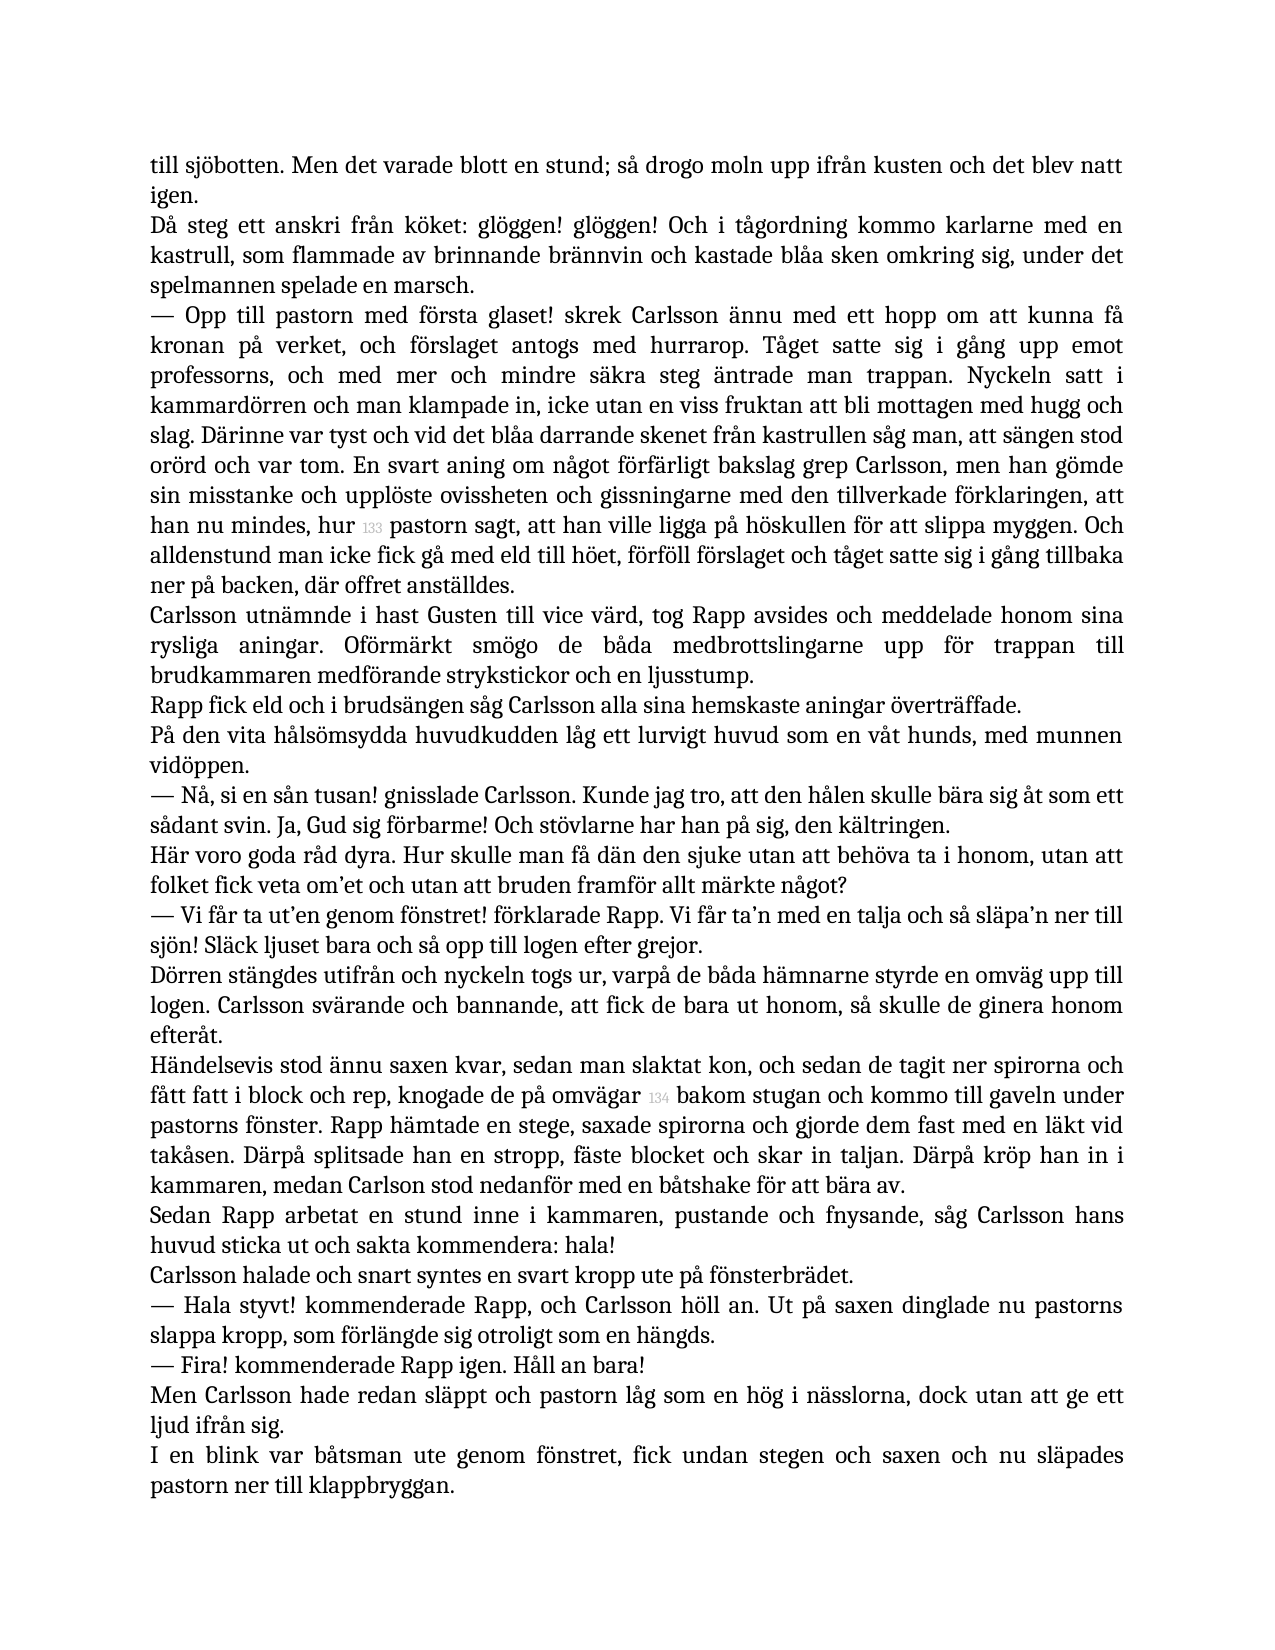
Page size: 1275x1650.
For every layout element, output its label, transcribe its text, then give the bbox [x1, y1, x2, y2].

text — Vi får ta ut’en genom fönstret! förklarade Rapp. Vi får ta’n med en talja och så släpa’n ner till sjön! Släck ljuset bara och så opp till logen efter grejor. [150, 900, 1125, 960]
text — Fira! kommenderade Rapp igen. Håll an bara! [150, 1350, 1125, 1380]
text Då steg ett anskri från köket: glöggen! glöggen! Och i tågordning kommo karlarne med en kastrull, som flammade av brinnande brännvin och kastade blåa sken omkring sig, under det spelmannen spelade en marsch. [150, 210, 1125, 300]
text Sedan Rapp arbetat en stund inne i kammaren, pustande och fnysande, såg Carlsson hans huvud sticka ut och sakta kommendera: hala! [150, 1200, 1125, 1260]
text På den vita hålsömsydda huvudkudden låg ett lurvigt huvud som en våt hunds, med munnen vidöppen. [150, 720, 1125, 780]
text Men Carlsson hade redan släppt och pastorn låg som en hög i nässlorna, dock utan att ge ett ljud ifrån sig. [150, 1380, 1125, 1440]
text — Nå, si en sån tusan! gnisslade Carlsson. Kunde jag tro, att den hålen skulle bära sig åt som ett sådant svin. Ja, Gud sig förbarme! Och stövlarne har han på sig, den kältringen. [150, 780, 1125, 840]
text — Hala styvt! kommenderade Rapp, och Carlsson höll an. Ut på saxen dinglade nu pastorns slappa kropp, som förlängde sig otroligt som en hängds. [150, 1290, 1125, 1350]
text Dörren stängdes utifrån och nyckeln togs ur, varpå de båda hämnarne styrde en omväg upp till logen. Carlsson svärande och bannande, att fick de bara ut honom, så skulle de ginera honom efteråt. [150, 960, 1125, 1050]
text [150, 150, 1125, 210]
text — Opp till pastorn med första glaset! skrek Carlsson ännu med ett hopp om att kunna få kronan på verket, och förslaget antogs med hurrarop. Tåget satte sig i gång upp emot professorns, och med mer och mindre säkra steg äntrade man trappan. Nyckeln satt i kammardörren och man klampade in, icke utan en viss fruktan att bli mottagen med hugg och slag. Därinne var tyst och vid det blåa darrande skenet från kastrullen såg man, att sängen stod orörd och var tom. En svart aning om något förfärligt bakslag grep Carlsson, men han gömde sin misstanke och upplöste ovissheten och gissningarne med den tillverkade förklaringen, att han nu mindes, hur 133 pastorn sagt, att han ville ligga på höskullen för att slippa myggen. Och alldenstund man icke fick gå med eld till höet, förföll förslaget och tåget satte sig i gång tillbaka ner på backen, där offret anställdes. [150, 300, 1125, 600]
text Händelsevis stod ännu saxen kvar, sedan man slaktat kon, och sedan de tagit ner spirorna och fått fatt i block och rep, knogade de på omvägar 134 bakom stugan och kommo till gaveln under pastorns fönster. Rapp hämtade en stege, saxade spirorna och gjorde dem fast med en läkt vid takåsen. Därpå splitsade han en stropp, fäste blocket och skar in taljan. Därpå kröp han in i kammaren, medan Carlson stod nedanför med en båtshake för att bära av. [150, 1050, 1125, 1200]
text Carlsson utnämnde i hast Gusten till vice värd, tog Rapp avsides och meddelade honom sina rysliga aningar. Oförmärkt smögo de båda medbrottslingarne upp för trappan till brudkammaren medförande strykstickor och en ljusstump. [150, 600, 1125, 690]
text Carlsson halade och snart syntes en svart kropp ute på fönsterbrädet. [150, 1260, 1125, 1290]
text Här voro goda råd dyra. Hur skulle man få dän den sjuke utan att behöva ta i honom, utan att folket fick veta om’et och utan att bruden framför allt märkte något? [150, 840, 1125, 900]
text Rapp fick eld och i brudsängen såg Carlsson alla sina hemskaste aningar överträffade. [150, 690, 1125, 720]
text I en blink var båtsman ute genom fönstret, fick undan stegen och saxen och nu släpades pastorn ner till klappbryggan. [150, 1440, 1125, 1500]
